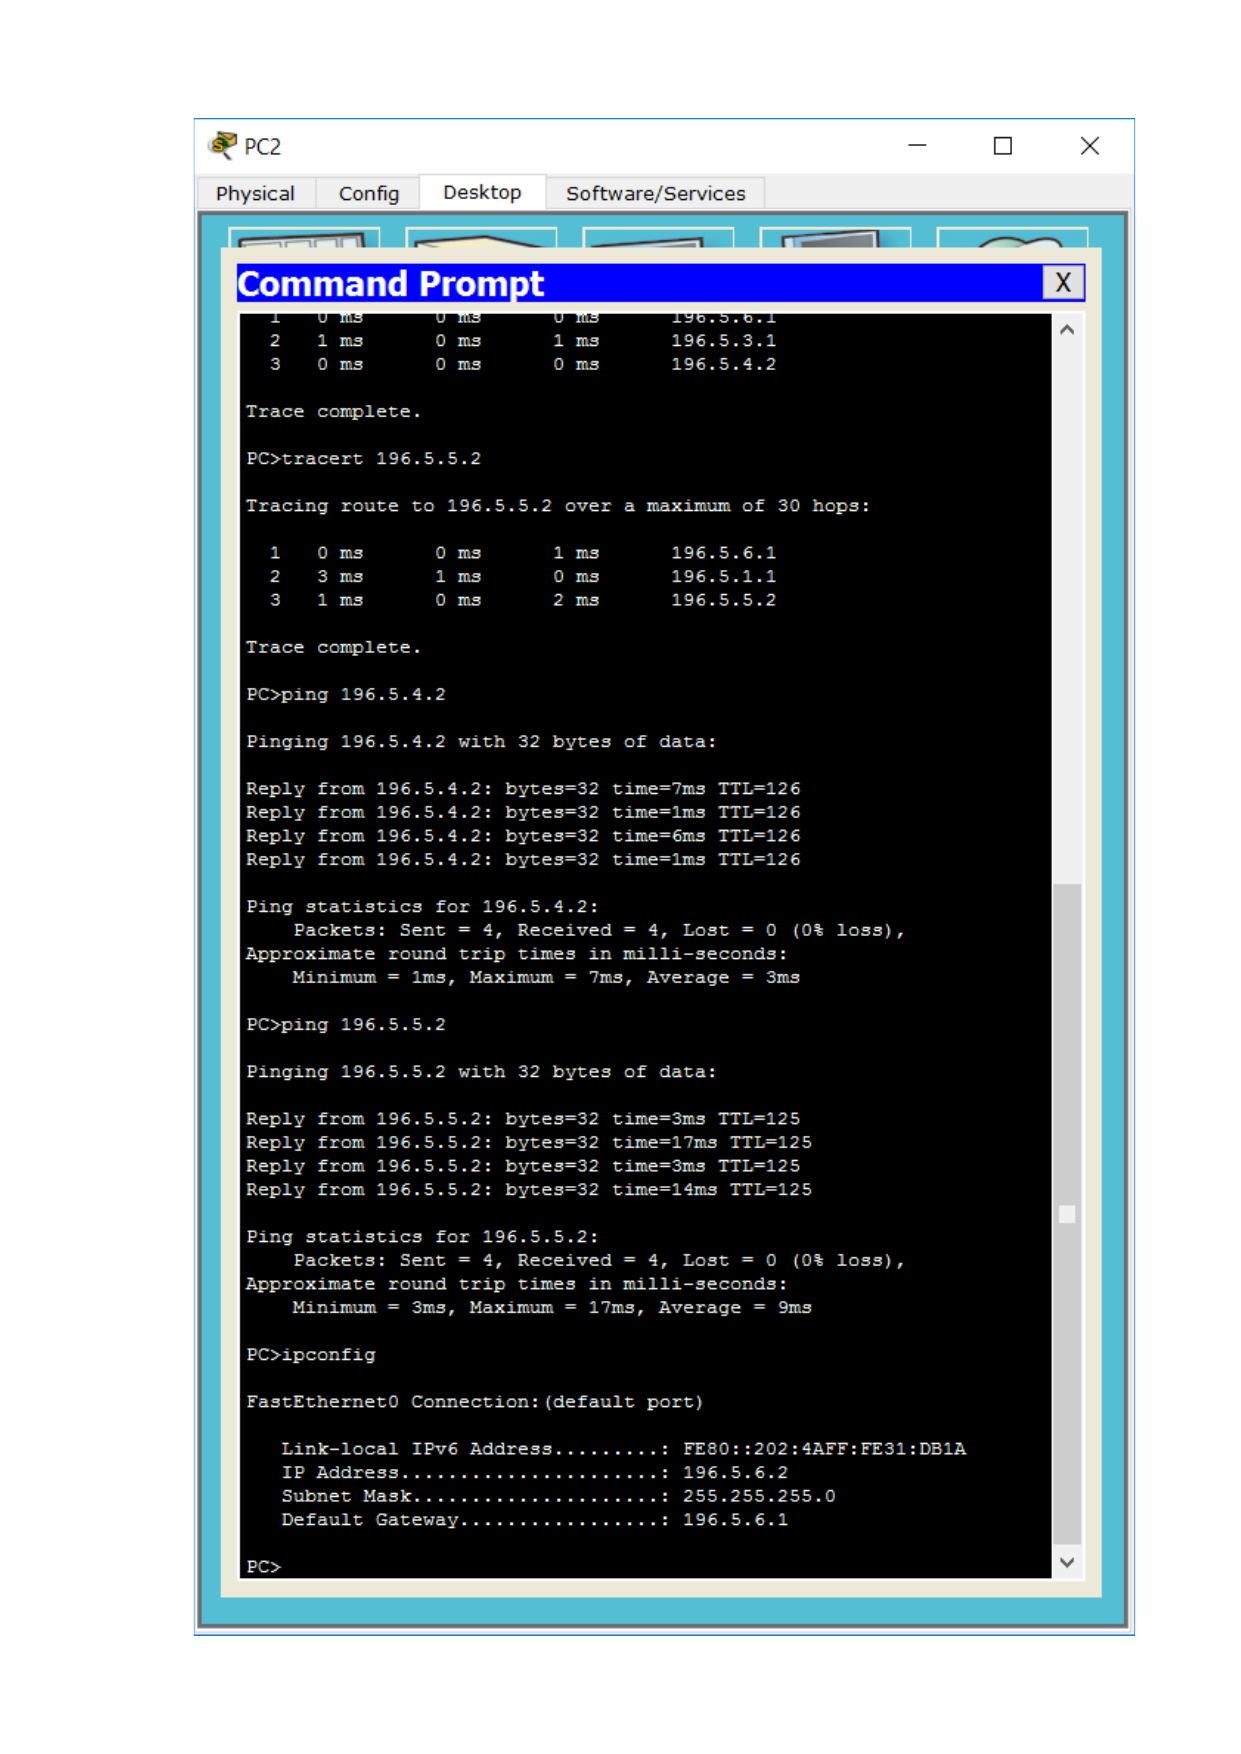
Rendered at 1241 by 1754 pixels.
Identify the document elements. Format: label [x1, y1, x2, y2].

picture [193, 118, 1136, 1636]
